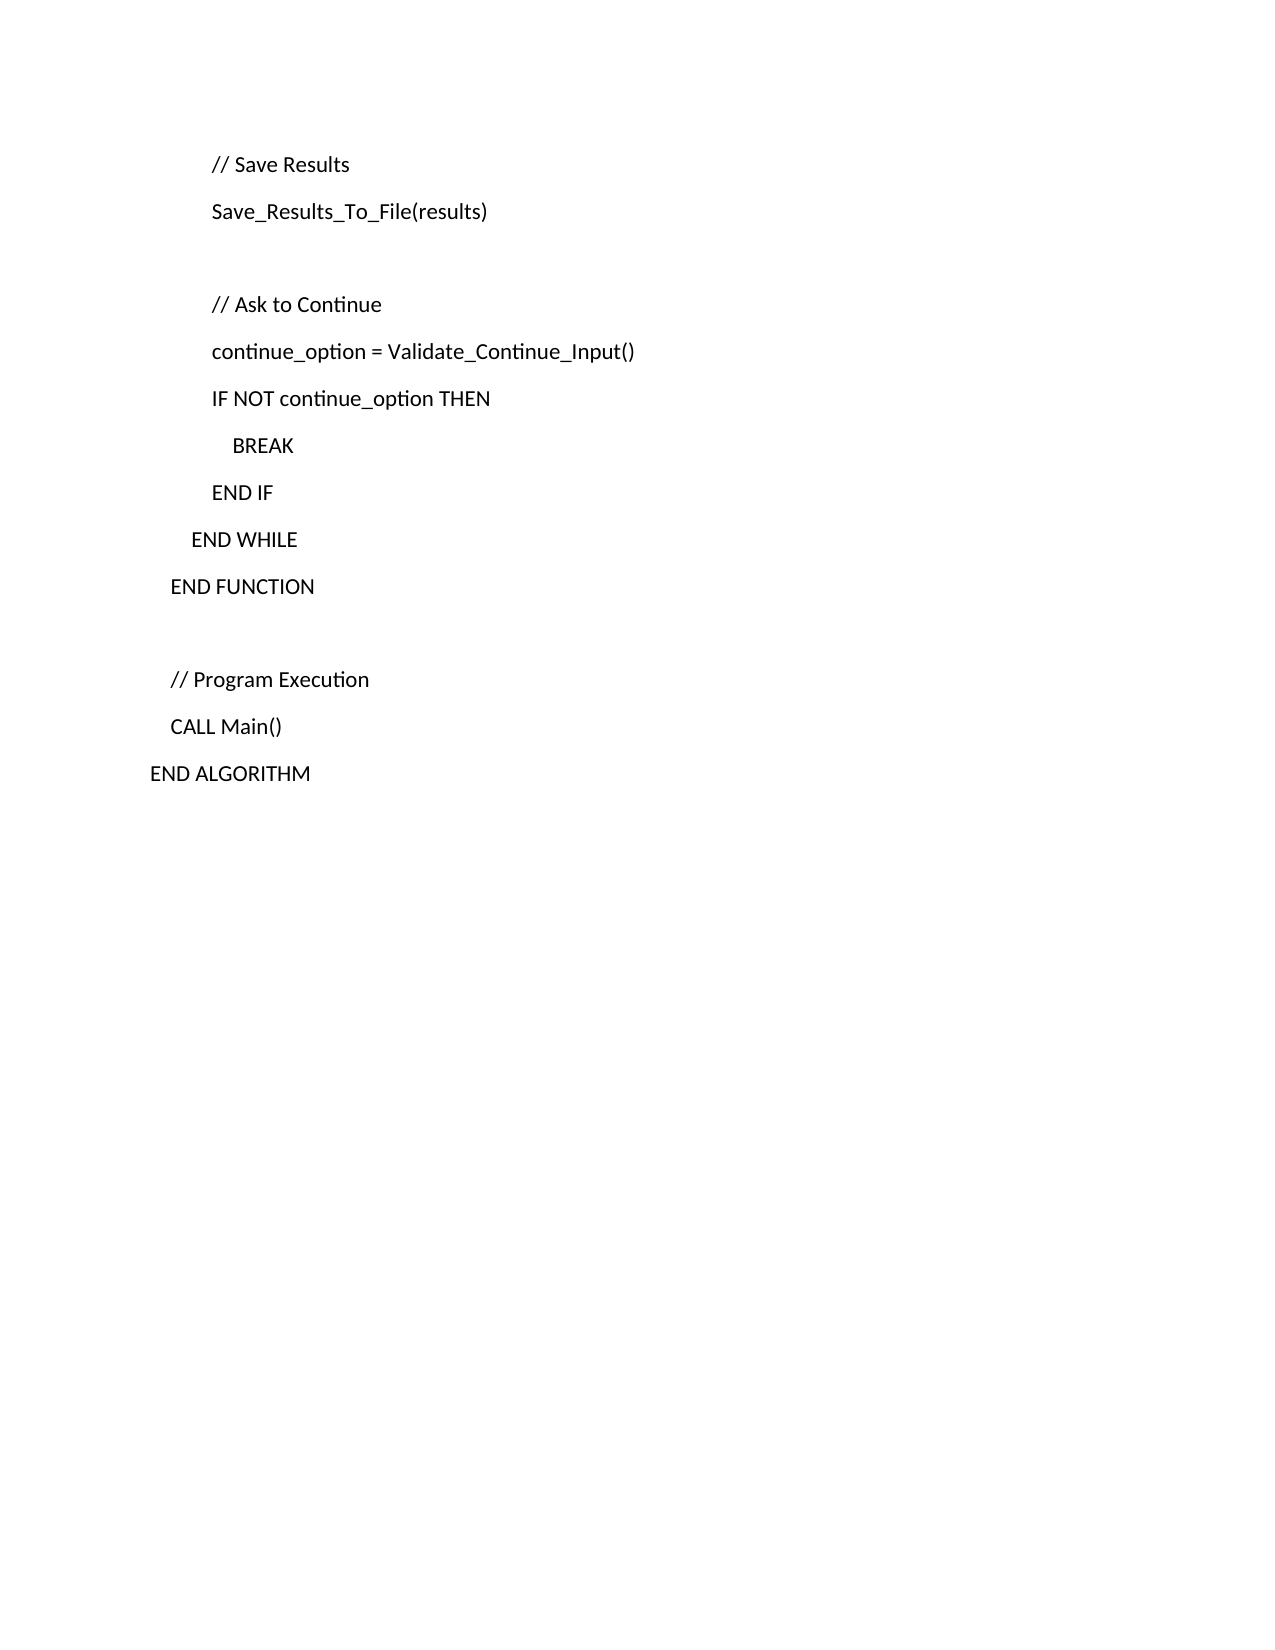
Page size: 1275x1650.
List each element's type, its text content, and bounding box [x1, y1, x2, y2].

text END WHILE [150, 525, 1125, 553]
text END ALGORITHM [150, 759, 1125, 787]
text END FUNCTION [150, 572, 1125, 600]
text Save_Results_To_File(results) [150, 197, 1125, 225]
text // Ask to Continue [150, 291, 1125, 319]
text // Save Results [150, 150, 1125, 178]
text END IF [150, 478, 1125, 506]
text BREAK [150, 431, 1125, 459]
text CALL Main() [150, 712, 1125, 741]
text continue_option = Validate_Continue_Input() [150, 337, 1125, 366]
text // Program Execution [150, 666, 1125, 694]
text IF NOT continue_option THEN [150, 384, 1125, 412]
